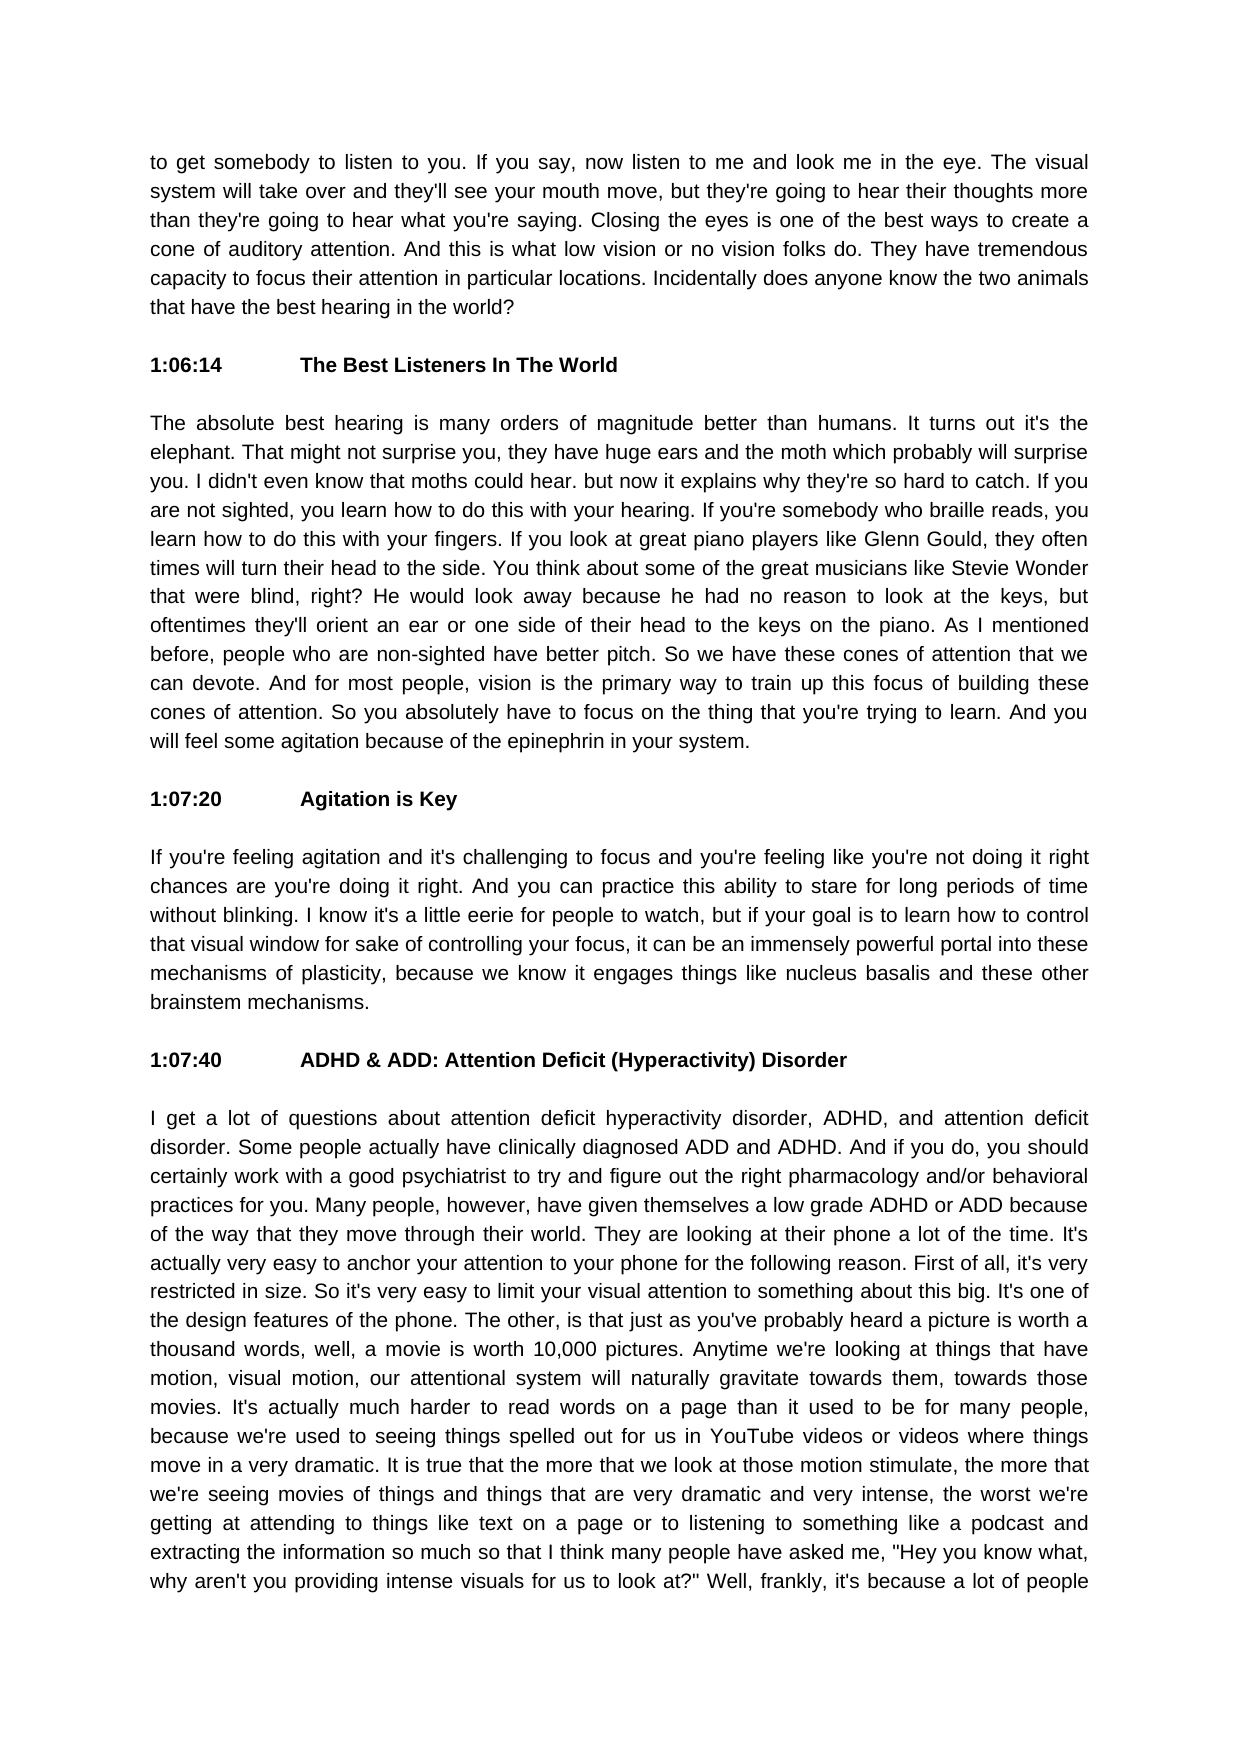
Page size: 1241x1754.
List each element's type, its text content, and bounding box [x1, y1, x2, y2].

text 1:07:20 Agitation is Key [150, 787, 1090, 811]
text If you're feeling agitation and it's challenging to focus and you're feeling like you're not doing it right chances are you're doing it right. And you can practice this ability to stare for long periods of time without blinking. I know it's a little eerie for people to watch, but if your goal is to learn how to control that visual window for sake of controlling your focus, it can be an immensely powerful portal into these mechanisms of plasticity, because we know it engages things like nucleus basalis and these other brainstem mechanisms. [150, 845, 1090, 1014]
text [150, 150, 1090, 319]
text 1:06:14 The Best Listeners In The World [150, 353, 1090, 377]
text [150, 1106, 1090, 1593]
text 1:07:40 ADHD & ADD: Attention Deficit (Hyperactivity) Disorder [150, 1048, 1090, 1072]
text The absolute best hearing is many orders of magnitude better than humans. It turns out it's the elephant. That might not surprise you, they have huge ears and the moth which probably will surprise you. I didn't even know that moths could hear. but now it explains why they're so hard to catch. If you are not sighted, you learn how to do this with your hearing. If you're somebody who braille reads, you learn how to do this with your fingers. If you look at great piano players like Glenn Gould, they often times will turn their head to the side. You think about some of the great musicians like Stevie Wonder that were blind, right? He would look away because he had no reason to look at the keys, but oftentimes they'll orient an ear or one side of their head to the keys on the piano. As I mentioned before, people who are non-sighted have better pitch. So we have these cones of attention that we can devote. And for most people, vision is the primary way to train up this focus of building these cones of attention. So you absolutely have to focus on the thing that you're trying to learn. And you will feel some agitation because of the epinephrin in your system. [150, 411, 1090, 753]
